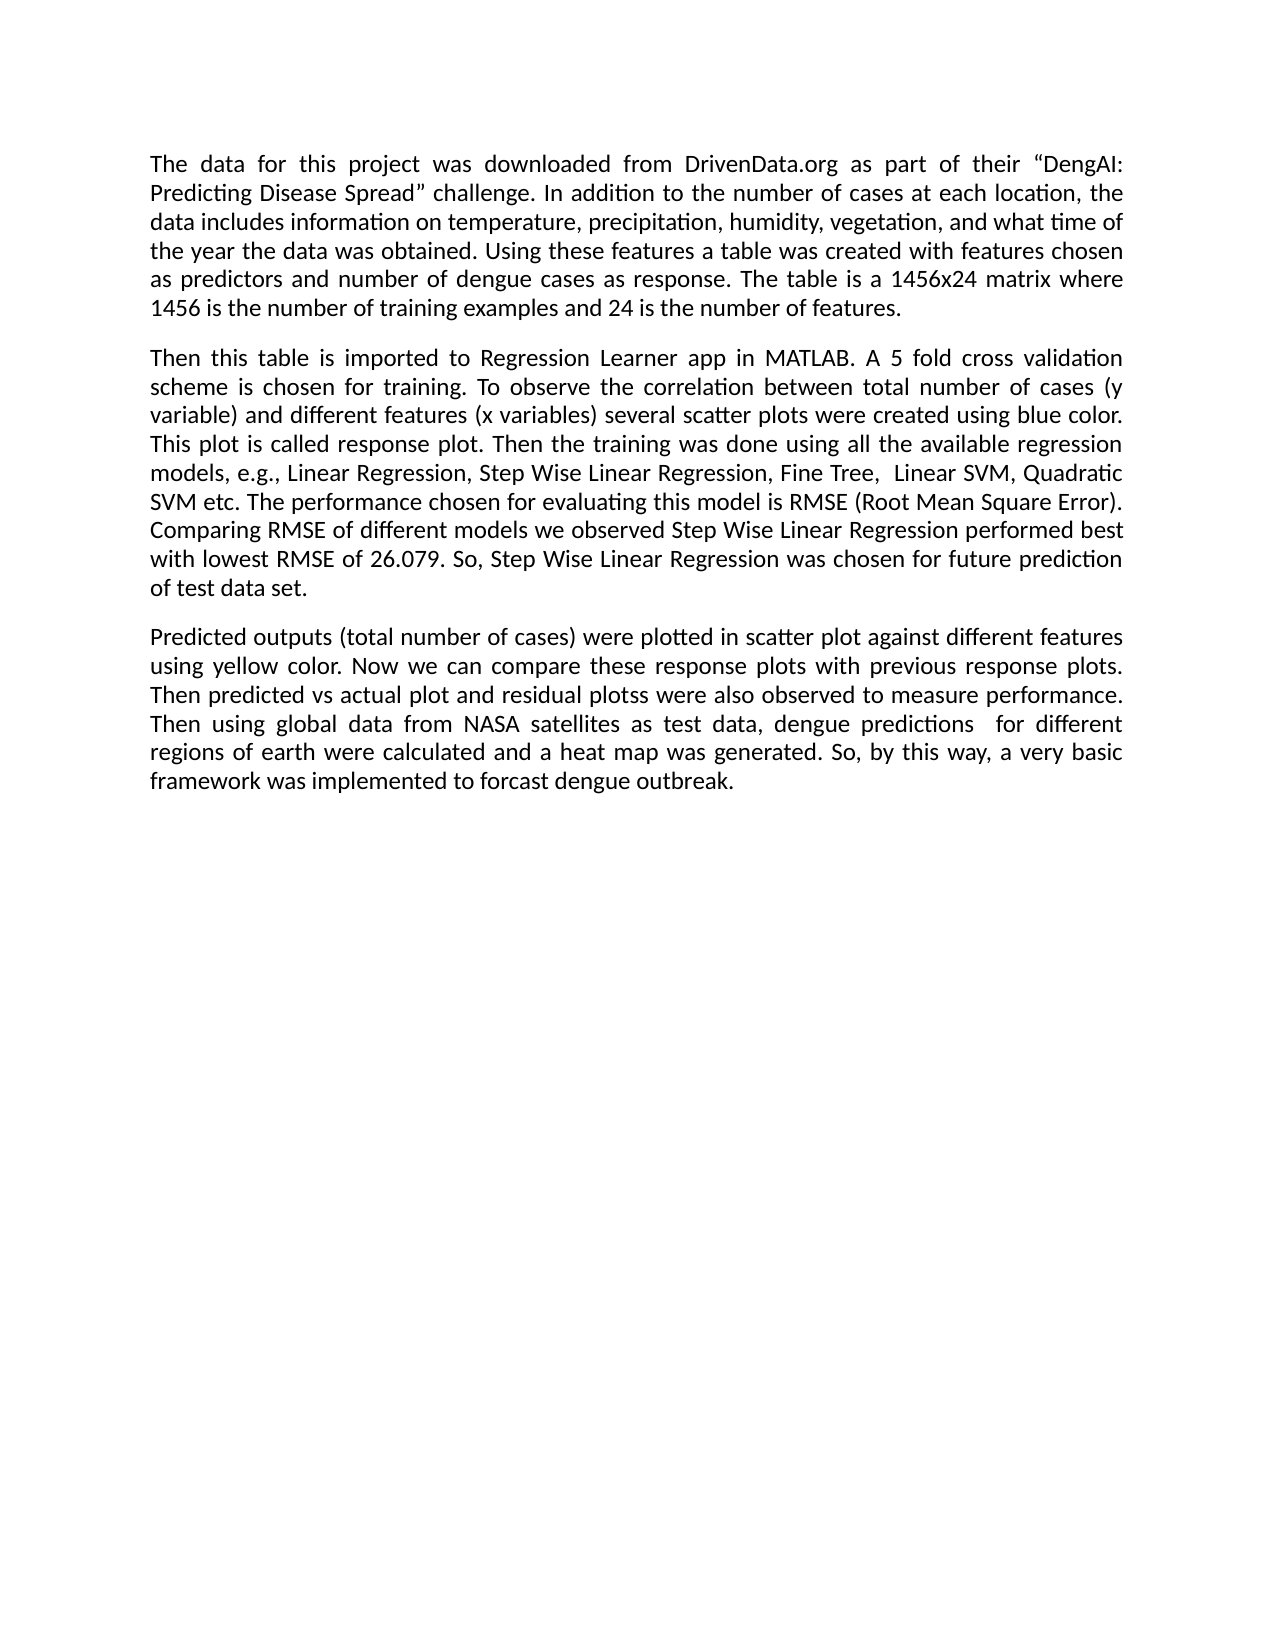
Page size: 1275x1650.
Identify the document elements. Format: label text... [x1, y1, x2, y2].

text Predicted outputs (total number of cases) were plotted in scatter plot against different features using yellow color. Now we can compare these response plots with previous response plots. Then predicted vs actual plot and residual plotss were also observed to measure performance. Then using global data from NASA satellites as test data, dengue predictions for different regions of earth were calculated and a heat map was generated. So, by this way, a very basic framework was implemented to forcast dengue outbreak. [150, 623, 1125, 795]
text Then this table is imported to Regression Learner app in MATLAB. A 5 fold cross validation scheme is chosen for training. To observe the correlation between total number of cases (y variable) and different features (x variables) several scatter plots were created using blue color. This plot is called response plot. Then the training was done using all the available regression models, e.g., Linear Regression, Step Wise Linear Regression, Fine Tree, Linear SVM, Quadratic SVM etc. The performance chosen for evaluating this model is RMSE (Root Mean Square Error). Comparing RMSE of different models we observed Step Wise Linear Regression performed best with lowest RMSE of 26.079. So, Step Wise Linear Regression was chosen for future prediction of test data set. [150, 343, 1125, 602]
text The data for this project was downloaded from DrivenData.org as part of their “DengAI: Predicting Disease Spread” challenge. In addition to the number of cases at each location, the data includes information on temperature, precipitation, humidity, vegetation, and what time of the year the data was obtained. Using these features a table was created with features chosen as predictors and number of dengue cases as response. The table is a 1456x24 matrix where 1456 is the number of training examples and 24 is the number of features. [150, 150, 1125, 322]
